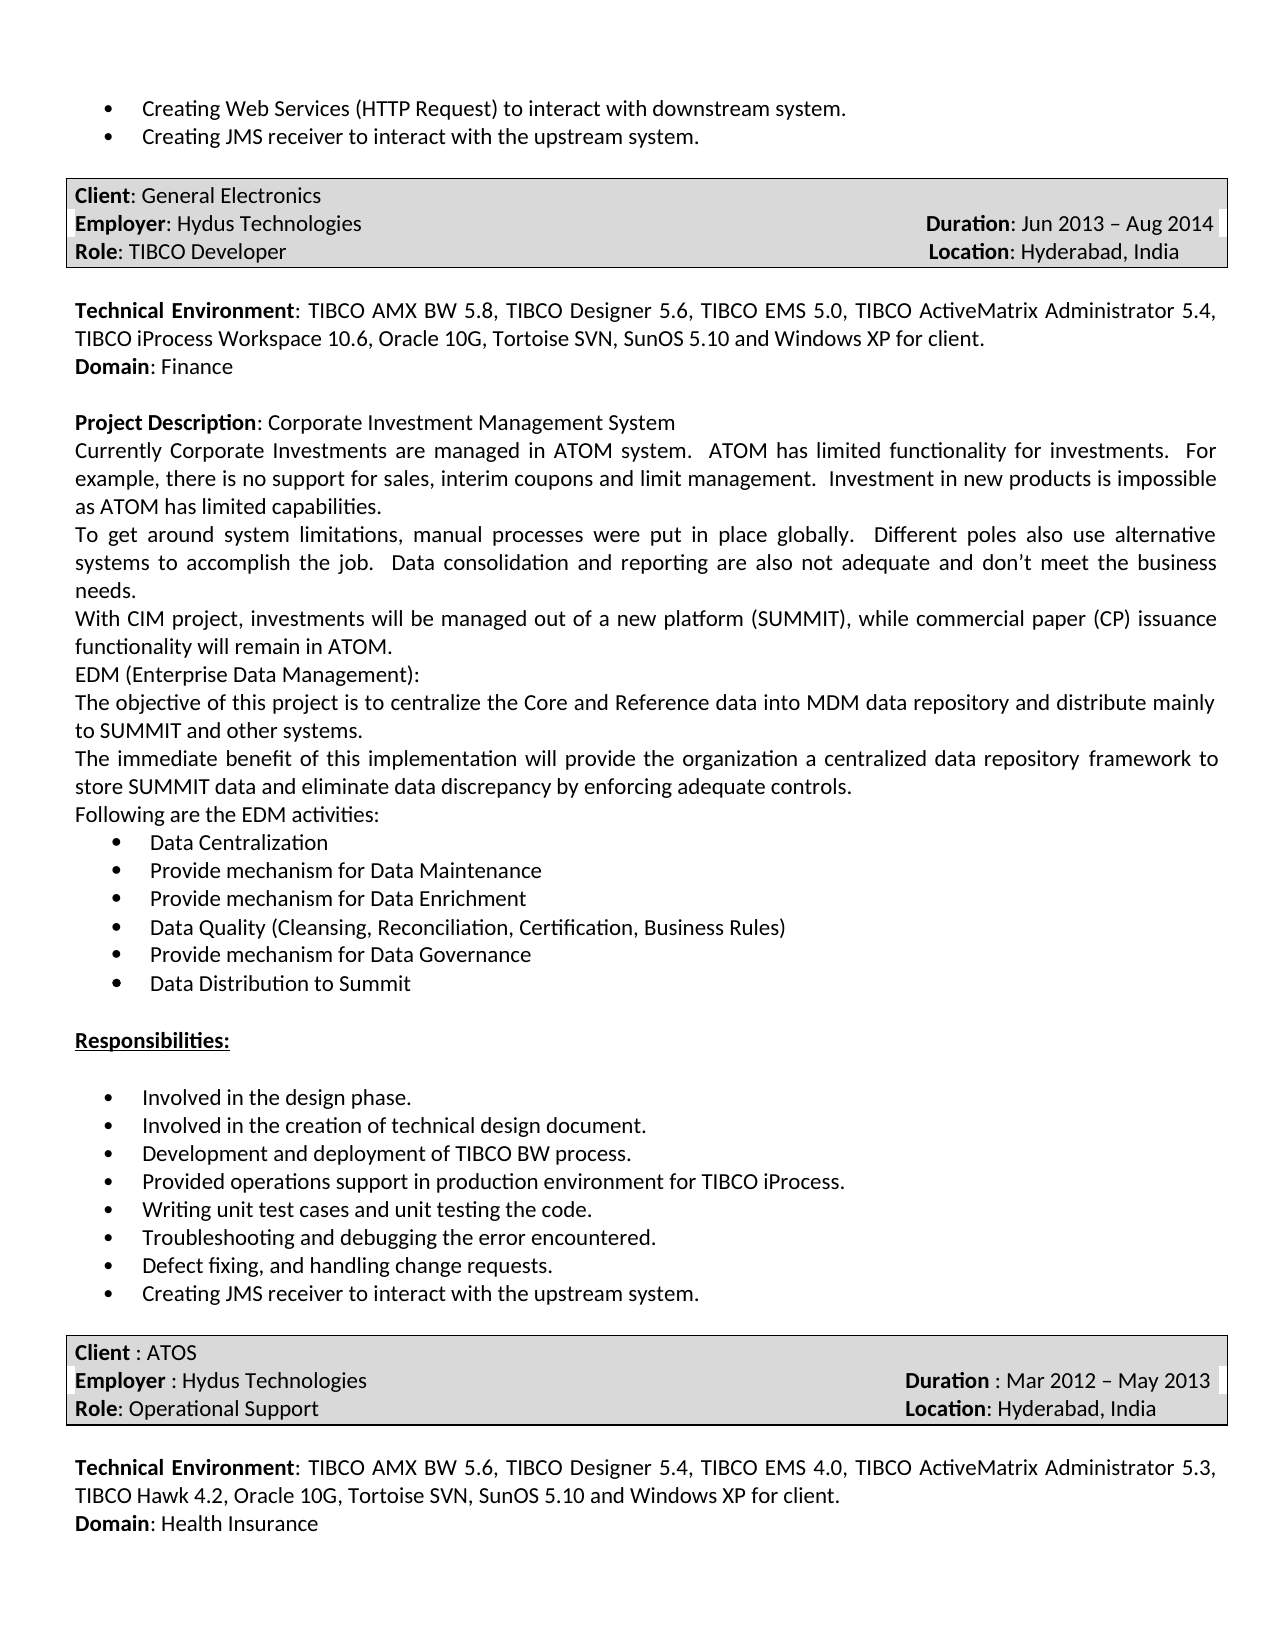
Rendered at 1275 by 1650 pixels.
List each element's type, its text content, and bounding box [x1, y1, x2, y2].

list Creating JMS receiver to interact with the upstream system. [104, 1279, 1219, 1307]
list Data Distribution to Summit [112, 969, 1219, 997]
list Involved in the design phase. [104, 1083, 1219, 1111]
list Creating Web Services (HTTP Request) to interact with downstream system. [104, 94, 1219, 122]
list Troubleshooting and debugging the error encountered. [104, 1223, 1219, 1251]
text Client : ATOS [67, 1336, 1227, 1366]
list Provide mechanism for Data Governance [112, 941, 1219, 969]
list Data Centralization [112, 828, 1219, 857]
list Creating JMS receiver to interact with the upstream system. [104, 122, 1219, 150]
list Data Quality (Cleansing, Reconciliation, Certification, Business Rules) [112, 913, 1219, 941]
text Employer : Hydus Technologies Duration : Mar 2012 – May 2013 [75, 1366, 1219, 1391]
text The objective of this project is to centralize the Core and Reference data into MDM data repository and distribute mainly to SUMMIT and other systems. [75, 688, 1219, 744]
text Client: General Electronics [67, 179, 1227, 209]
text Project Description: Corporate Investment Management System [75, 408, 1219, 436]
text Role: Operational Support Location: Hyderabad, India [67, 1391, 1227, 1424]
text EDM (Enterprise Data Management): [75, 660, 1219, 688]
text The immediate benefit of this implementation will provide the organization a centralized data repository framework to store SUMMIT data and eliminate data discrepancy by enforcing adequate controls. [75, 744, 1219, 801]
text Currently Corporate Investments are managed in ATOM system. ATOM has limited functionality for investments. For example, there is no support for sales, interim coupons and limit management. Investment in new products is impossible as ATOM has limited capabilities. [75, 436, 1219, 520]
text Domain: Health Insurance [75, 1509, 1219, 1538]
list Involved in the creation of technical design document. [104, 1111, 1219, 1139]
list Writing unit test cases and unit testing the code. [104, 1195, 1219, 1223]
text With CIM project, investments will be managed out of a new platform (SUMMIT), while commercial paper (CP) issuance functionality will remain in ATOM. [75, 604, 1219, 660]
text Technical Environment: TIBCO AMX BW 5.6, TIBCO Designer 5.4, TIBCO EMS 4.0, TIBCO ActiveMatrix Administrator 5.3, TIBCO Hawk 4.2, Oracle 10G, Tortoise SVN, SunOS 5.10 and Windows XP for client. [75, 1453, 1219, 1509]
text Following are the EDM activities: [75, 801, 1219, 828]
text Technical Environment: TIBCO AMX BW 5.8, TIBCO Designer 5.6, TIBCO EMS 5.0, TIBCO ActiveMatrix Administrator 5.4, TIBCO iProcess Workspace 10.6, Oracle 10G, Tortoise SVN, SunOS 5.10 and Windows XP for client. [75, 296, 1219, 352]
text Employer: Hydus Technologies Duration: Jun 2013 – Aug 2014 [75, 209, 1219, 234]
list Provided operations support in production environment for TIBCO iProcess. [104, 1167, 1219, 1195]
list Defect fixing, and handling change requests. [104, 1251, 1219, 1279]
list Provide mechanism for Data Enrichment [112, 884, 1219, 913]
list Development and deployment of TIBCO BW process. [104, 1139, 1219, 1167]
text Responsibilities: [75, 1026, 1219, 1054]
text Domain: Finance [75, 352, 1219, 380]
list Provide mechanism for Data Maintenance [112, 857, 1219, 884]
text To get around system limitations, manual processes were put in place globally. Different poles also use alternative systems to accomplish the job. Data consolidation and reporting are also not adequate and don’t meet the business needs. [75, 520, 1219, 604]
text Role: TIBCO Developer Location: Hyderabad, India [67, 234, 1227, 267]
